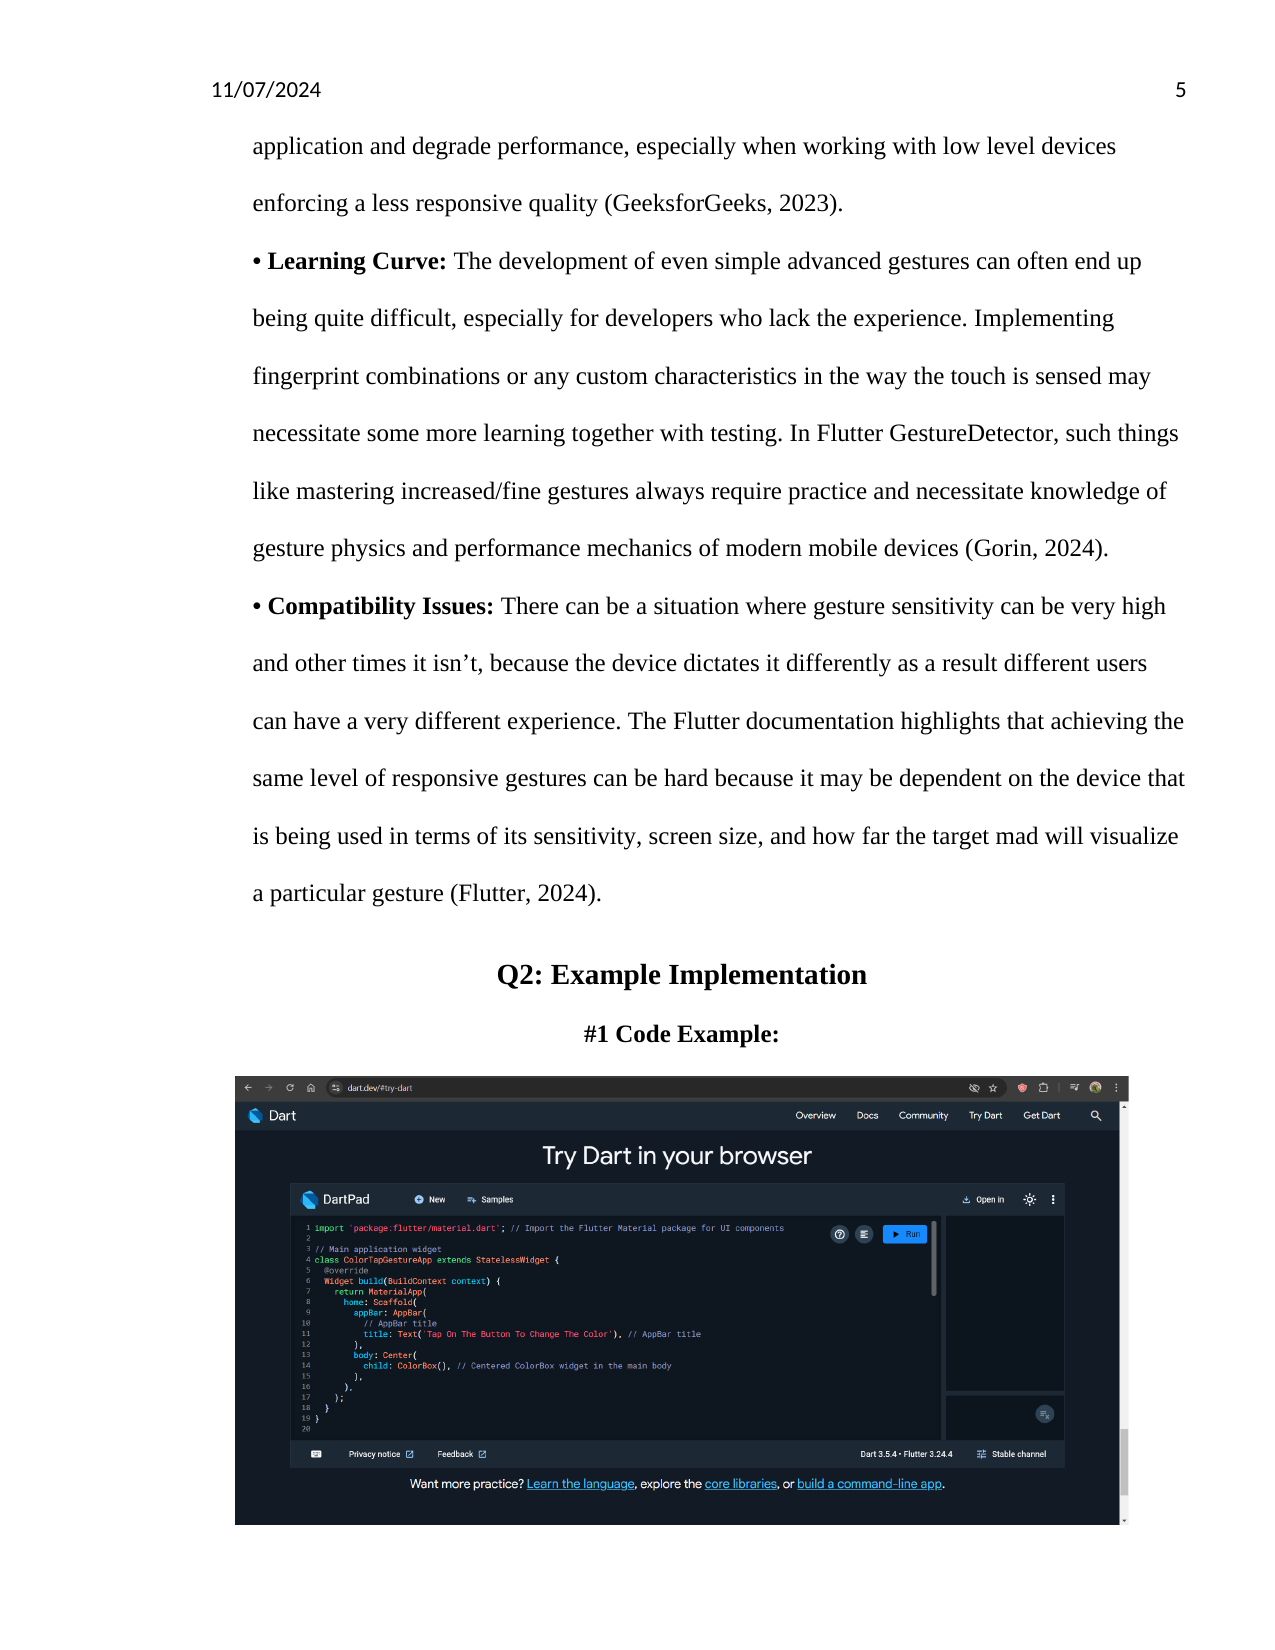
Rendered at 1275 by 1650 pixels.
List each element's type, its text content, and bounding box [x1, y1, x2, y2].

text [252, 131, 1186, 907]
picture [235, 1076, 1129, 1525]
